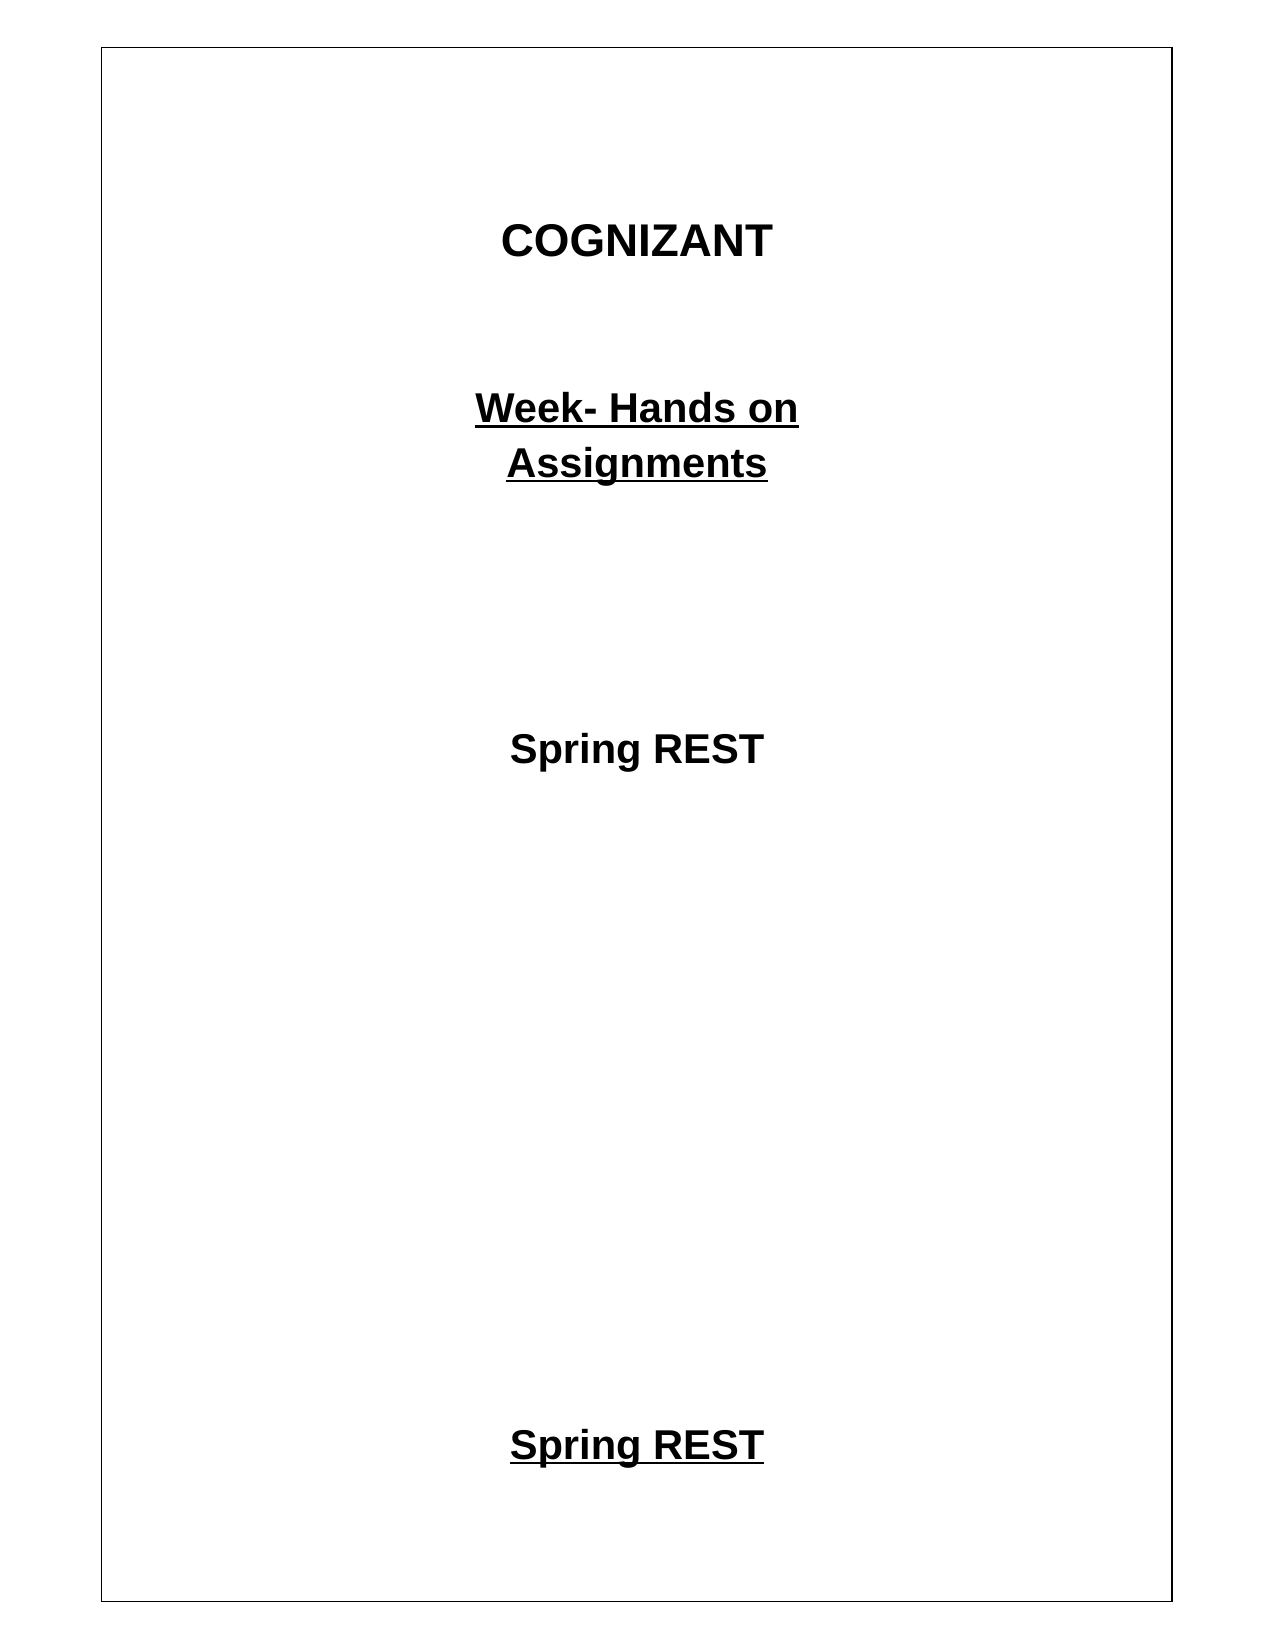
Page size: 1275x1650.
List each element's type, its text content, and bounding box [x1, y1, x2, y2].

text Spring REST [195, 1420, 1078, 1468]
text Spring REST [195, 725, 1078, 773]
text Week- Hands on [195, 384, 1078, 432]
text COGNIZANT [195, 214, 1078, 266]
text Assignments [195, 439, 1078, 487]
